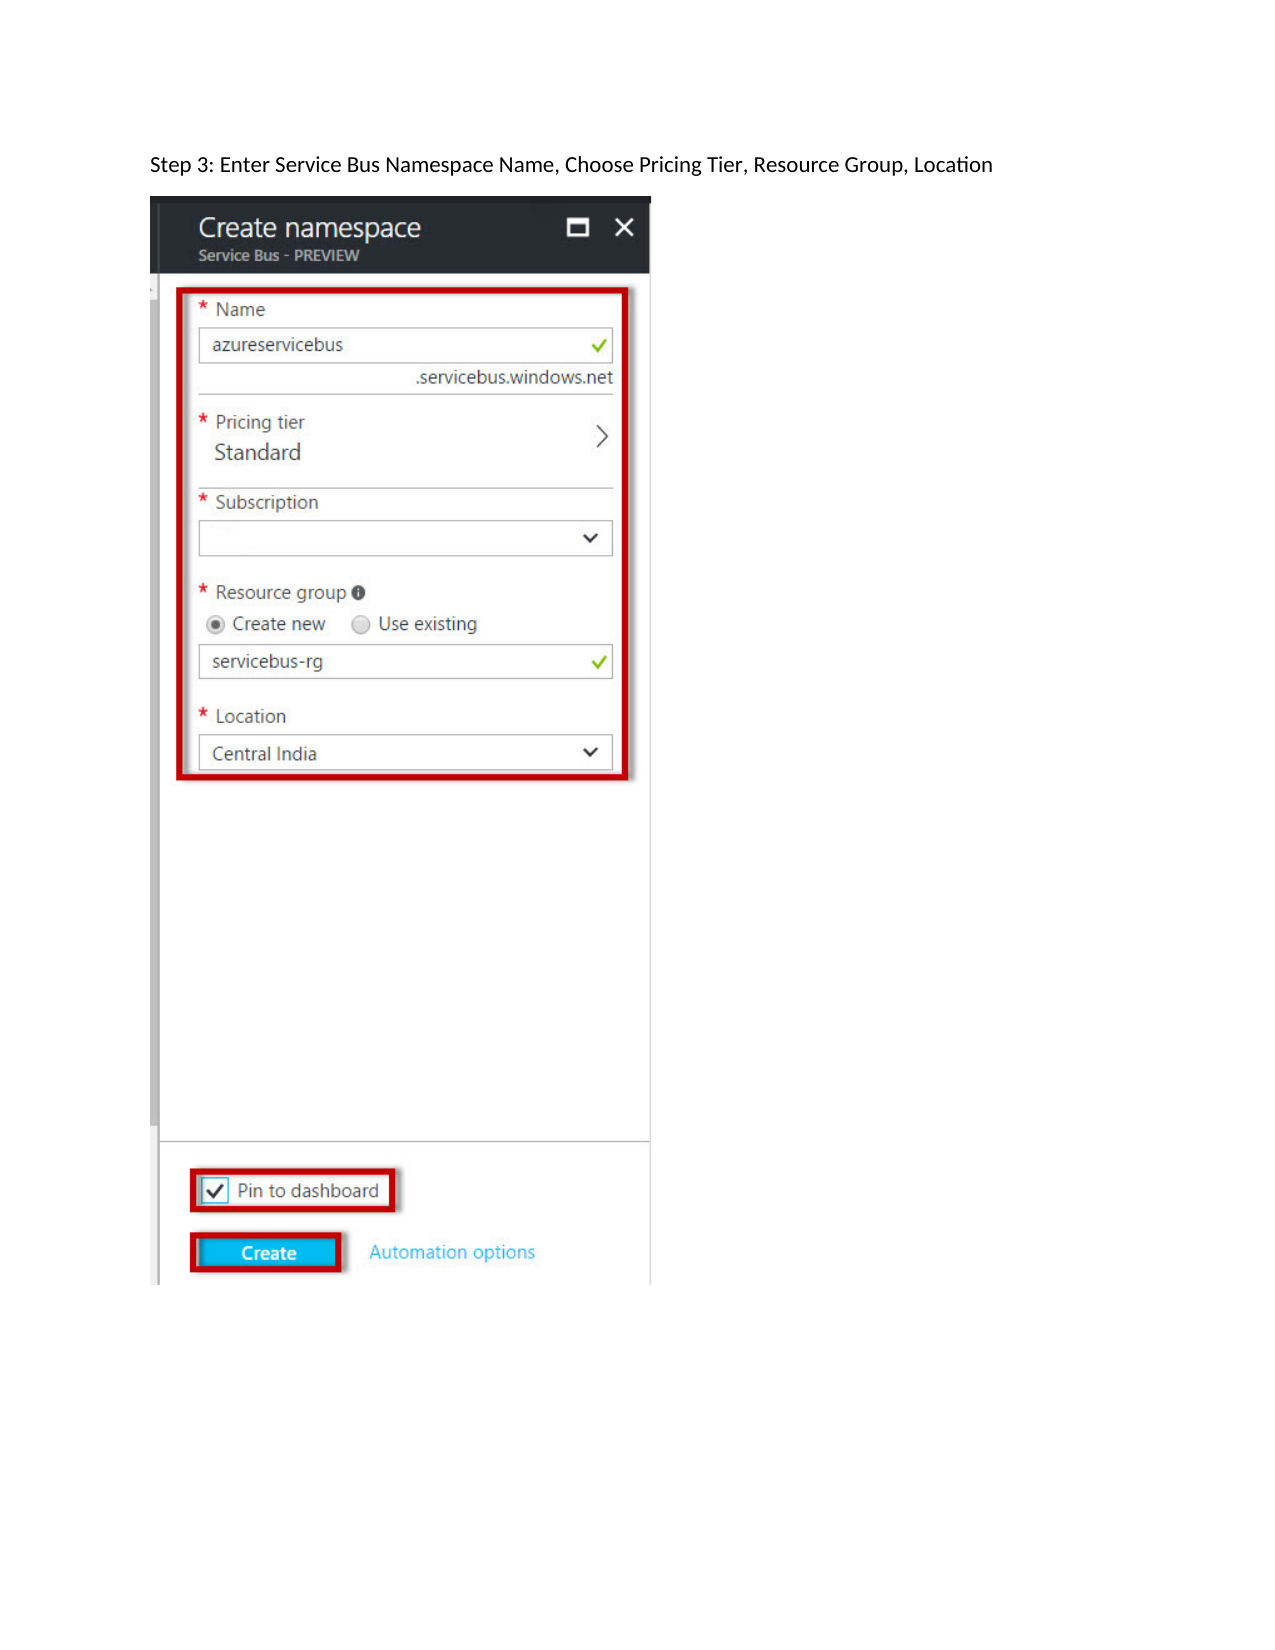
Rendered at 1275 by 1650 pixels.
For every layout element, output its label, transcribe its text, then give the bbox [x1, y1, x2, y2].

text Step 3: Enter Service Bus Namespace Name, Choose Pricing Tier, Resource Group, Location [150, 150, 1125, 178]
picture [150, 196, 652, 1285]
